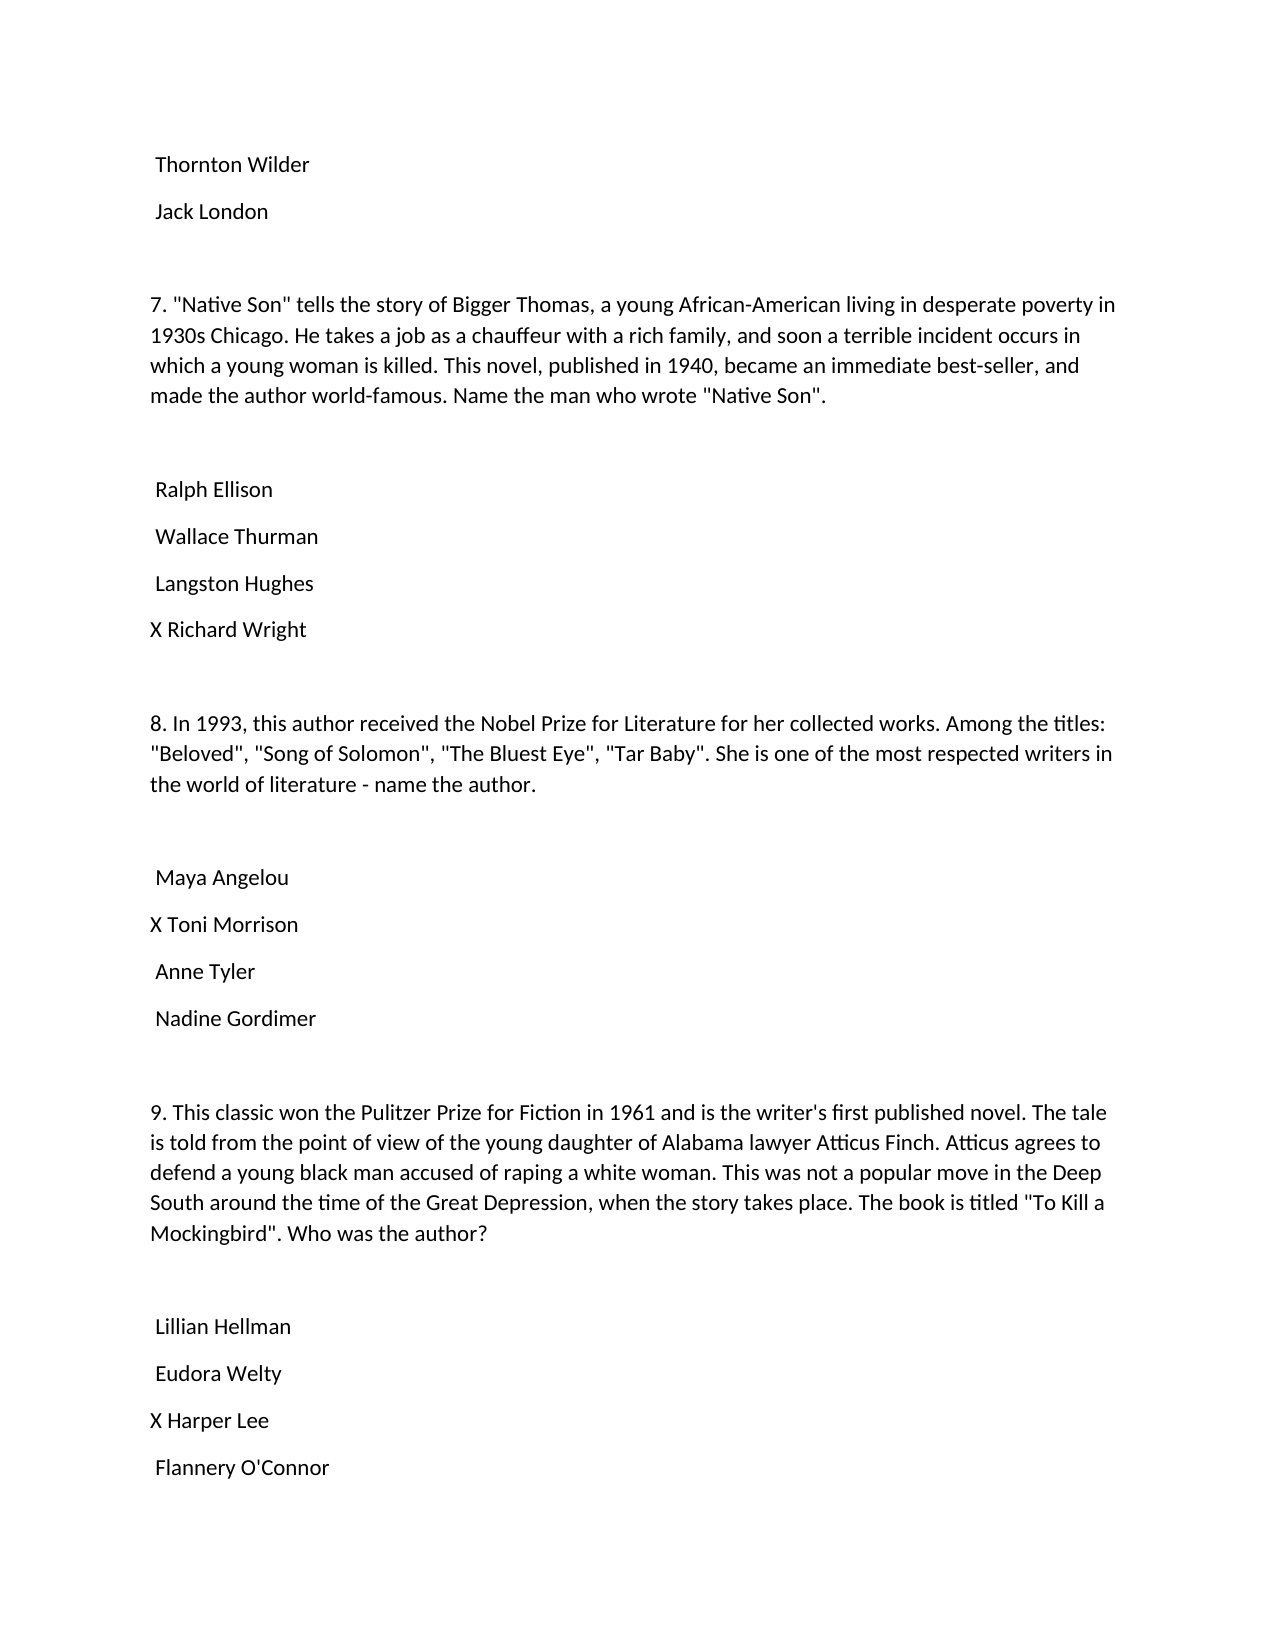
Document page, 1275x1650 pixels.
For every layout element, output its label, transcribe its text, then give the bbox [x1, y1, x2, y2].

text Langston Hughes [150, 569, 1125, 597]
text Ralph Ellison [150, 475, 1125, 503]
text Wallace Thurman [150, 522, 1125, 550]
text X Toni Morrison [150, 910, 1125, 938]
text X Richard Wright [150, 616, 1125, 644]
text 8. In 1993, this author received the Nobel Prize for Literature for her collected works. Among the titles: "Beloved", "Song of Solomon", "The Bluest Eye", "Tar Baby". She is one of the most respected writers in the world of literature - name the author. [150, 709, 1125, 798]
text Thornton Wilder [150, 150, 1125, 178]
text Maya Angelou [150, 863, 1125, 892]
text 7. "Native Son" tells the story of Bigger Thomas, a young African-American living in desperate poverty in 1930s Chicago. He takes a job as a chauffeur with a rich family, and soon a terrible incident occurs in which a young woman is killed. This novel, published in 1940, became an immediate best-seller, and made the author world-famous. Name the man who wrote "Native Son". [150, 291, 1125, 409]
text Nadine Gordimer [150, 1004, 1125, 1032]
text Flannery O'Connor [150, 1453, 1125, 1481]
text X Harper Lee [150, 1406, 1125, 1434]
text 9. This classic won the Pulitzer Prize for Fiction in 1961 and is the writer's first published novel. The tale is told from the point of view of the young daughter of Alabama lawyer Atticus Finch. Atticus agrees to defend a young black man accused of raping a white woman. This was not a popular move in the Deep South around the time of the Great Depression, when the story takes place. The book is titled "To Kill a Mockingbird". Who was the author? [150, 1098, 1125, 1247]
text Lillian Hellman [150, 1312, 1125, 1341]
text Eudora Welty [150, 1359, 1125, 1387]
text Anne Tyler [150, 957, 1125, 985]
text Jack London [150, 197, 1125, 225]
